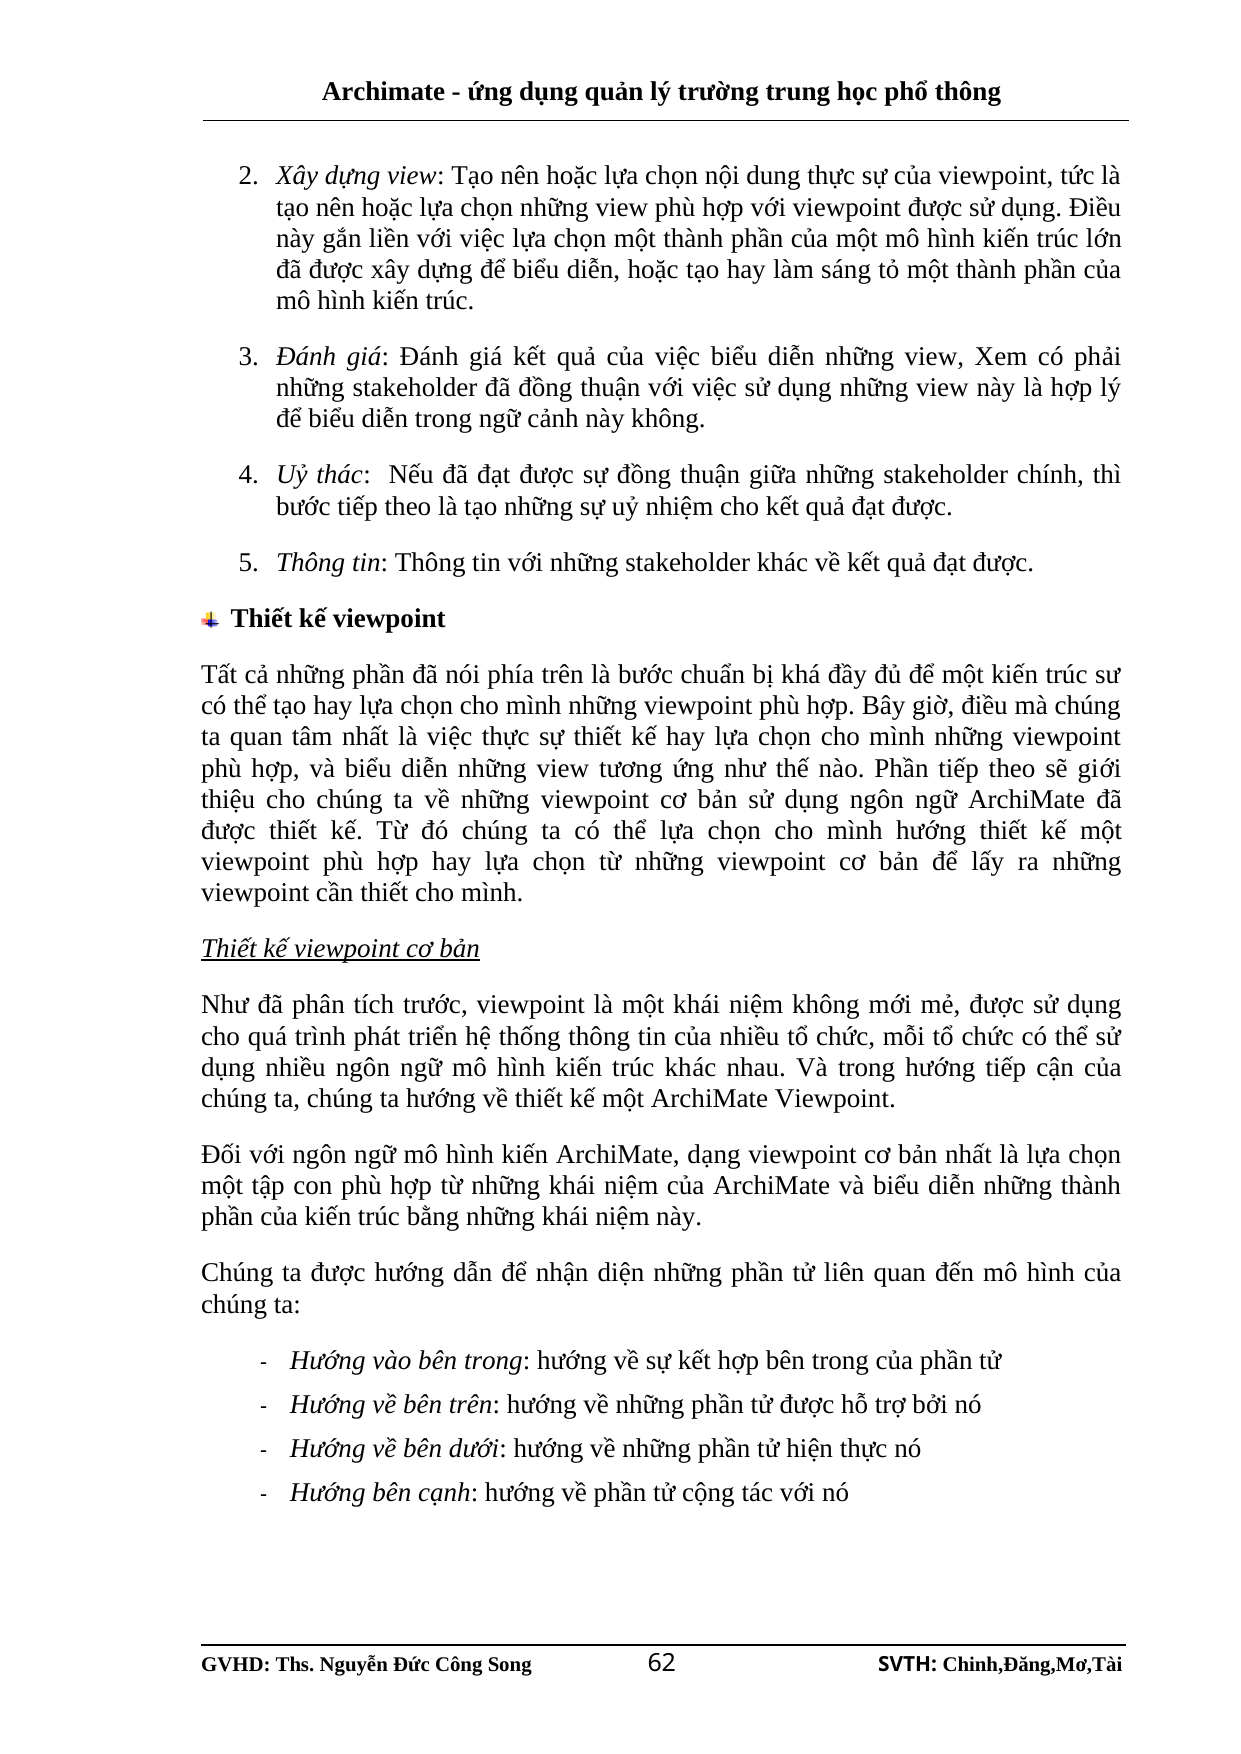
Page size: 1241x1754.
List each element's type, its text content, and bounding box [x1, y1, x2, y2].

text Tất cả những phần đã nói phía trên là bước chuẩn bị khá đầy đủ để một kiến trúc sư có thể tạo hay lựa chọn cho mình những viewpoint phù hợp. Bây giờ, điều mà chúng ta quan tâm nhất là việc thực sự thiết kế hay lựa chọn cho mình những viewpoint phù hợp, và biểu diễn những view tương ứng như thế nào. Phần tiếp theo sẽ giới thiệu cho chúng ta về những viewpoint cơ bản sử dụng ngôn ngữ ArchiMate đã được thiết kế. Từ đó chúng ta có thể lựa chọn cho mình hướng thiết kế một viewpoint phù hợp hay lựa chọn từ những viewpoint cơ bản để lấy ra những viewpoint cần thiết cho mình. [201, 658, 1122, 907]
text Thiết kế viewpoint [201, 602, 1122, 633]
list Đánh giá: Đánh giá kết quả của việc biểu diễn những view, Xem có phải những stakeholder đã đồng thuận với việc sử dụng những view này là hợp lý để biểu diễn trong ngữ cảnh này không. [238, 340, 1122, 434]
text Hướng về bên dưới: hướng về những phần tử hiện thực nó [260, 1432, 1122, 1464]
list Thông tin: Thông tin với những stakeholder khác về kết quả đạt được. [238, 546, 1122, 577]
picture [201, 610, 219, 628]
text Thiết kế viewpoint cơ bản [201, 932, 1122, 963]
text Hướng bên cạnh: hướng về phần tử cộng tác với nó [260, 1476, 1122, 1508]
text Đối với ngôn ngữ mô hình kiến ArchiMate, dạng viewpoint cơ bản nhất là lựa chọn một tập con phù hợp từ những khái niệm của ArchiMate và biểu diễn những thành phần của kiến trúc bằng những khái niệm này. [201, 1138, 1122, 1232]
text Như đã phân tích trước, viewpoint là một khái niệm không mới mẻ, được sử dụng cho quá trình phát triển hệ thống thông tin của nhiều tổ chức, mỗi tổ chức có thể sử dụng nhiều ngôn ngữ mô hình kiến trúc khác nhau. Và trong hướng tiếp cận của chúng ta, chúng ta hướng về thiết kế một ArchiMate Viewpoint. [201, 988, 1122, 1113]
text Chúng ta được hướng dẫn để nhận diện những phần tử liên quan đến mô hình của chúng ta: [201, 1257, 1122, 1319]
list Xây dựng view: Tạo nên hoặc lựa chọn nội dung thực sự của viewpoint, tức là tạo nên hoặc lựa chọn những view phù hợp với viewpoint được sử dụng. Điều này gắn liền với việc lựa chọn một thành phần của một mô hình kiến trúc lớn đã được xây dựng để biểu diễn, hoặc tạo hay làm sáng tỏ một thành phần của mô hình kiến trúc. [238, 159, 1122, 315]
text Hướng vào bên trong: hướng về sự kết hợp bên trong của phần tử [260, 1344, 1122, 1376]
text Hướng về bên trên: hướng về những phần tử được hỗ trợ bởi nó [260, 1388, 1122, 1420]
list Uỷ thác: Nếu đã đạt được sự đồng thuận giữa những stakeholder chính, thì bước tiếp theo là tạo những sự uỷ nhiệm cho kết quả đạt được. [238, 459, 1122, 521]
